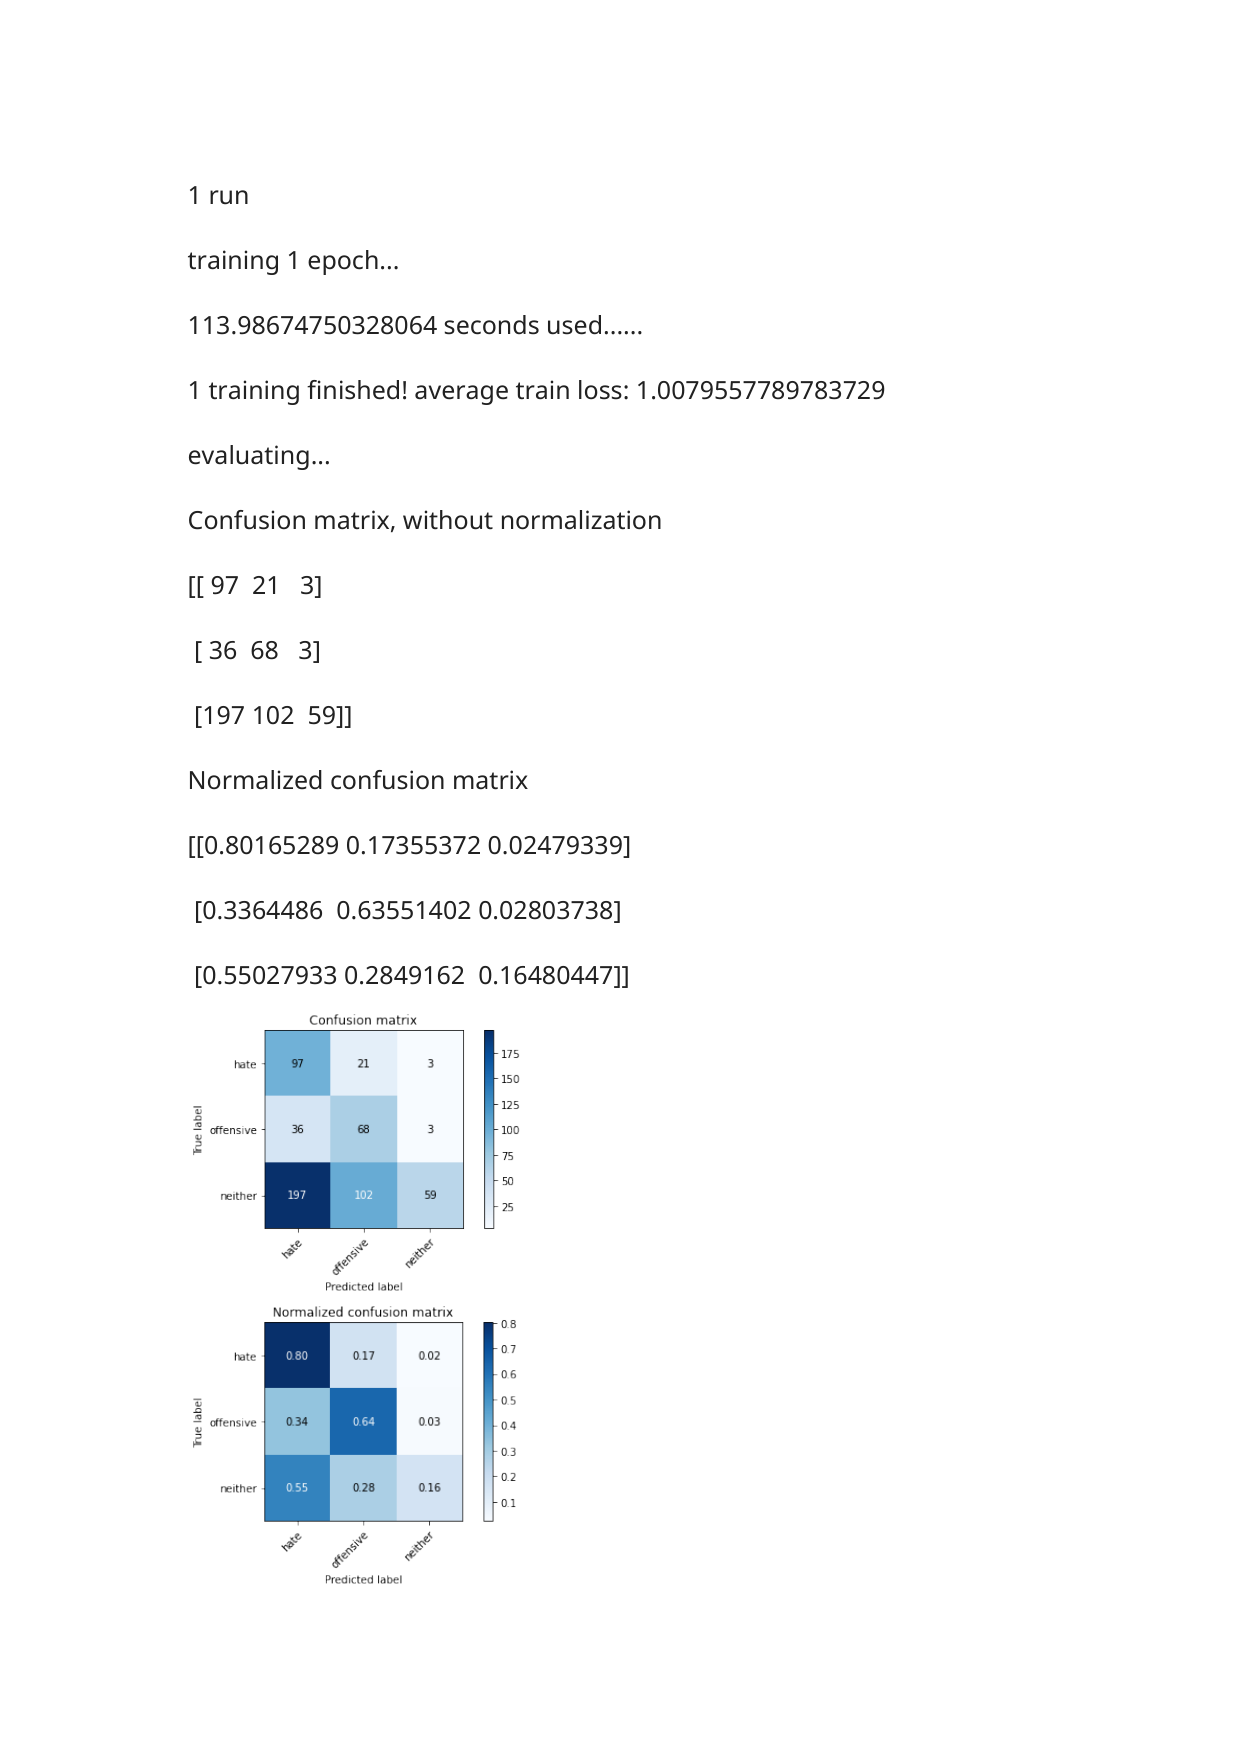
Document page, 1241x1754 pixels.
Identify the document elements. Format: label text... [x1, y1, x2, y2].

picture [187, 1300, 524, 1592]
text Normalized confusion matrix [187, 747, 1053, 812]
text training 1 epoch... [187, 227, 1053, 292]
text 1 training finished! average train loss: 1.0079557789783729 [187, 357, 1053, 422]
text [0.3364486 0.63551402 0.02803738] [187, 877, 1053, 942]
text [0.55027933 0.2849162 0.16480447]] [187, 942, 1053, 1007]
text 1 run [187, 162, 1053, 227]
text evaluating... [187, 422, 1053, 487]
text [197 102 59]] [187, 682, 1053, 747]
text 113.98674750328064 seconds used...... [187, 292, 1053, 357]
picture [187, 1007, 528, 1299]
text Confusion matrix, without normalization [187, 487, 1053, 552]
text [[ 97 21 3] [187, 552, 1053, 617]
text [[0.80165289 0.17355372 0.02479339] [187, 812, 1053, 877]
text [ 36 68 3] [187, 617, 1053, 682]
